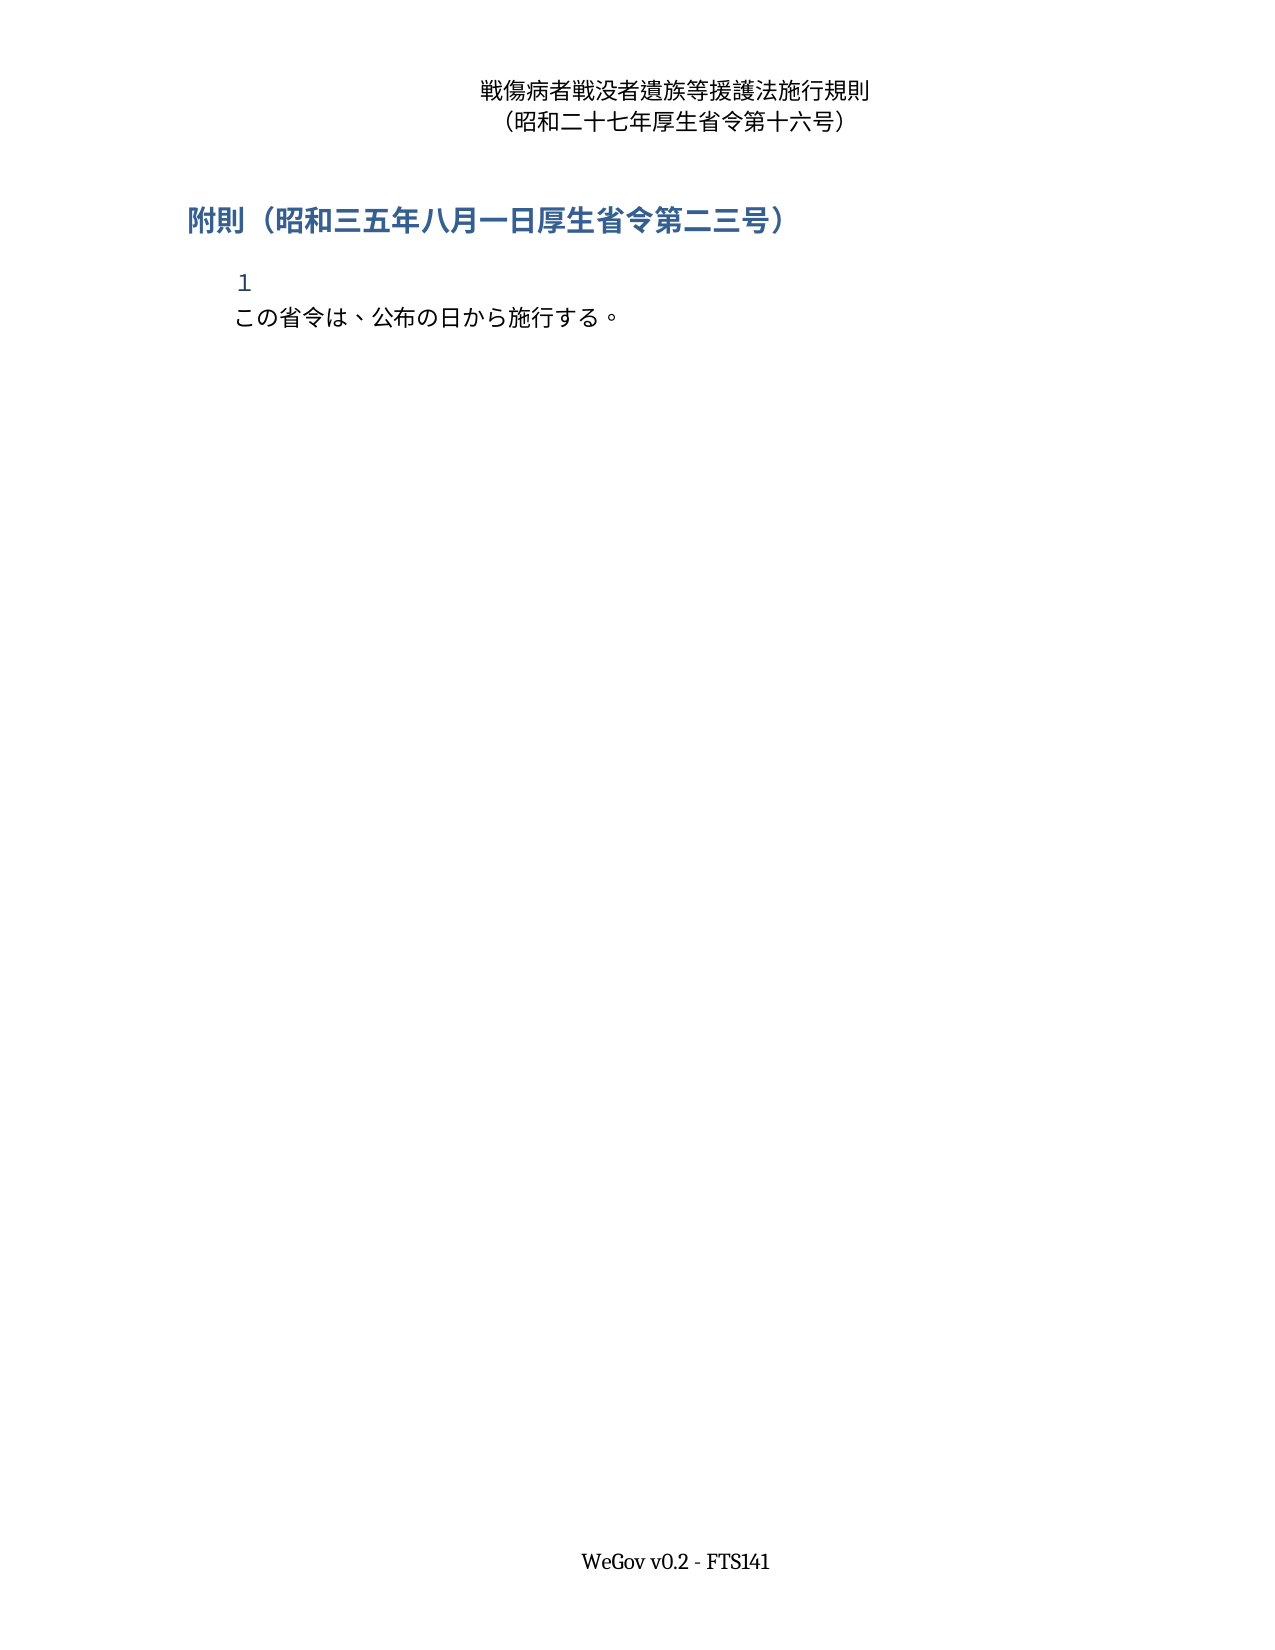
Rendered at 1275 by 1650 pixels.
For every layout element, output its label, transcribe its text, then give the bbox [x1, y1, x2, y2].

subtitle １ [233, 266, 1087, 298]
subtitle 附則（昭和三五年八月一日厚生省令第二三号） [187, 200, 1087, 240]
text この省令は、公布の日から施行する。 [233, 302, 1087, 334]
